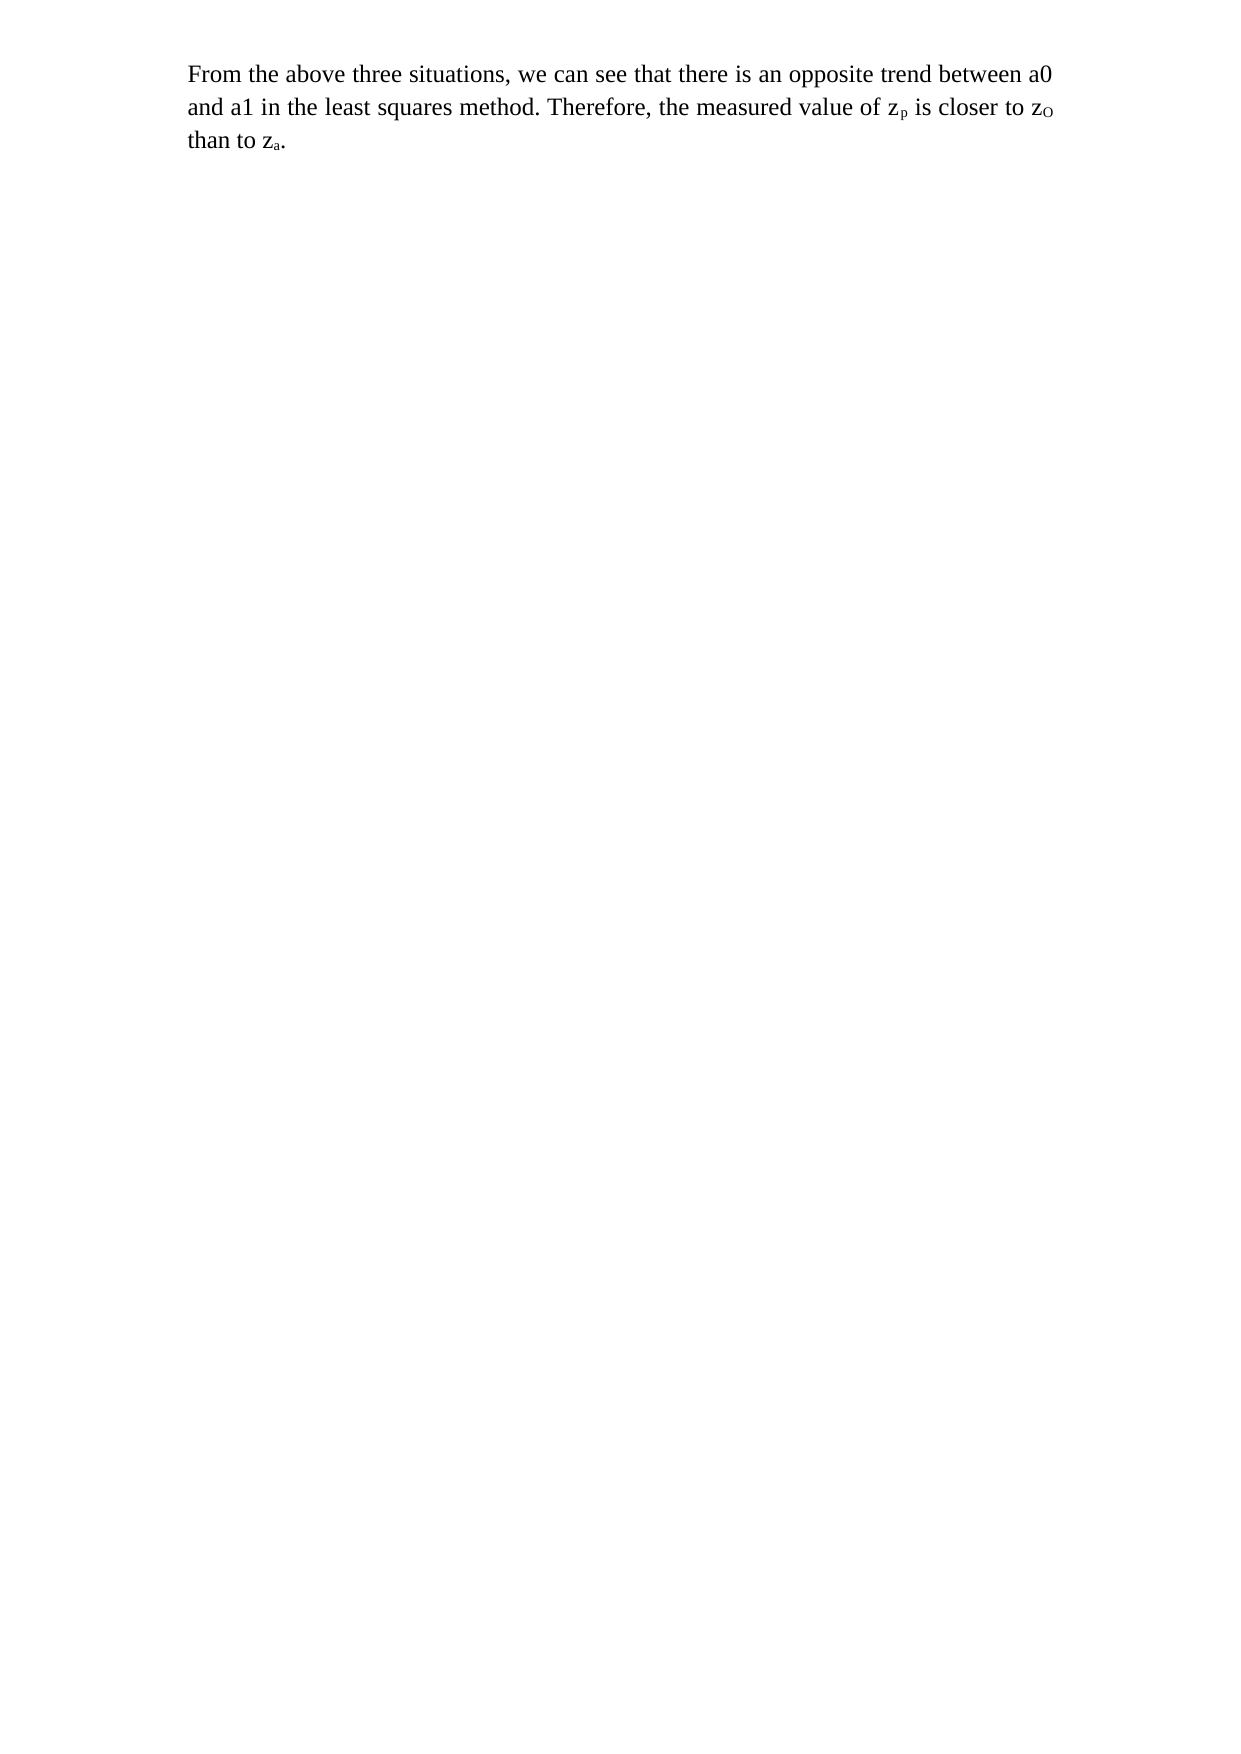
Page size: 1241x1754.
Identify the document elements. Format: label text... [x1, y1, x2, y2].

text From the above three situations, we can see that there is an opposite trend between a0 and a1 in the least squares method. Therefore, the measured value of zp is closer to zO than to za. [187, 59, 1053, 154]
